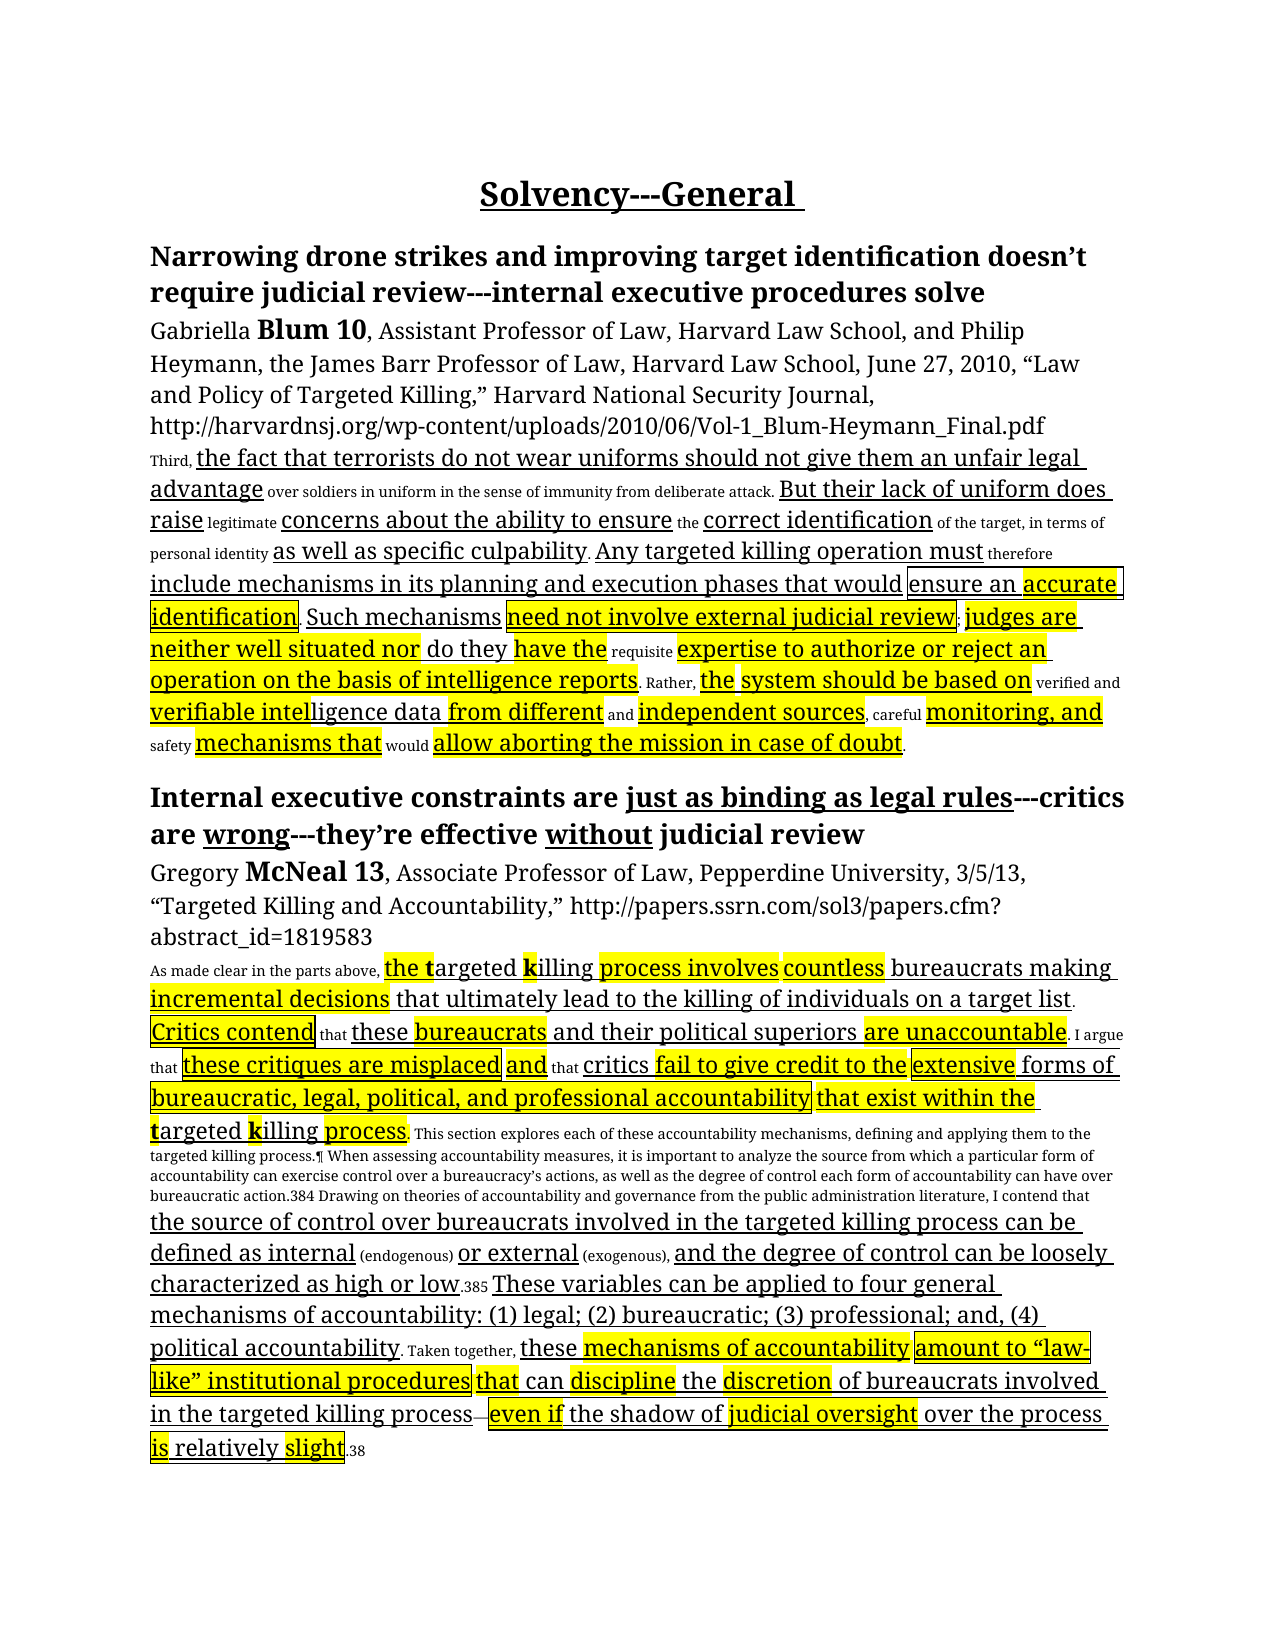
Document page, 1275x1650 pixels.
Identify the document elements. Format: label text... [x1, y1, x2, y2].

text Third, the fact that terrorists do not wear uniforms should not give them an unfair legal advantage over soldiers in uniform in the sense of immunity from deliberate attack. But their lack of uniform does raise legitimate concerns about the ability to ensure the correct identification of the target, in terms of personal identity as well as specific culpability. Any targeted killing operation must therefore include mechanisms in its planning and execution phases that would ensure an accurate identification. Such mechanisms need not involve external judicial review; judges are neither well situated nor do they have the requisite expertise to authorize or reject an operation on the basis of intelligence reports. Rather, the system should be based on verified and verifiable intelligence data from different and independent sources, careful monitoring, and safety mechanisms that would allow aborting the mission in case of doubt. [150, 441, 1125, 758]
text As made clear in the parts above, the targeted killing process involves countless bureaucrats making incremental decisions that ultimately lead to the killing of individuals on a target list. Critics contend that these bureaucrats and their political superiors are unaccountable. I argue that these critiques are misplaced and that critics fail to give credit to the extensive forms of bureaucratic, legal, political, and professional accountability that exist within the targeted killing process. This section explores each of these accountability mechanisms, defining and applying them to the targeted killing process.¶ When assessing accountability measures, it is important to analyze the source from which a particular form of accountability can exercise control over a bureaucracy’s actions, as well as the degree of control each form of accountability can have over bureaucratic action.384 Drawing on theories of accountability and governance from the public administration literature, I contend that the source of control over bureaucrats involved in the targeted killing process can be defined as internal (endogenous) or external (exogenous), and the degree of control can be loosely characterized as high or low.385 These variables can be applied to four general mechanisms of accountability: (1) legal; (2) bureaucratic; (3) professional; and, (4) political accountability. Taken together, these mechanisms of accountability amount to “law-like” institutional procedures that can discipline the discretion of bureaucrats involved in the targeted killing process—even if the shadow of judicial oversight over the process is relatively slight.38 [150, 952, 1125, 1464]
text Gregory McNeal 13, Associate Professor of Law, Pepperdine University, 3/5/13, “Targeted Killing and Accountability,” http://papers.ssrn.com/sol3/papers.cfm?abstract_id=1819583 [150, 853, 1125, 952]
subtitle Solvency---General [150, 171, 1125, 216]
subtitle Internal executive constraints are just as binding as legal rules---critics are wrong---they’re effective without judicial review [150, 779, 1125, 853]
subtitle Narrowing drone strikes and improving target identification doesn’t require judicial review---internal executive procedures solve [150, 237, 1125, 311]
text Gabriella Blum 10, Assistant Professor of Law, Harvard Law School, and Philip Heymann, the James Barr Professor of Law, Harvard Law School, June 27, 2010, “Law and Policy of Targeted Killing,” Harvard National Security Journal, http://harvardnsj.org/wp-content/uploads/2010/06/Vol-1_Blum-Heymann_Final.pdf [150, 311, 1125, 441]
